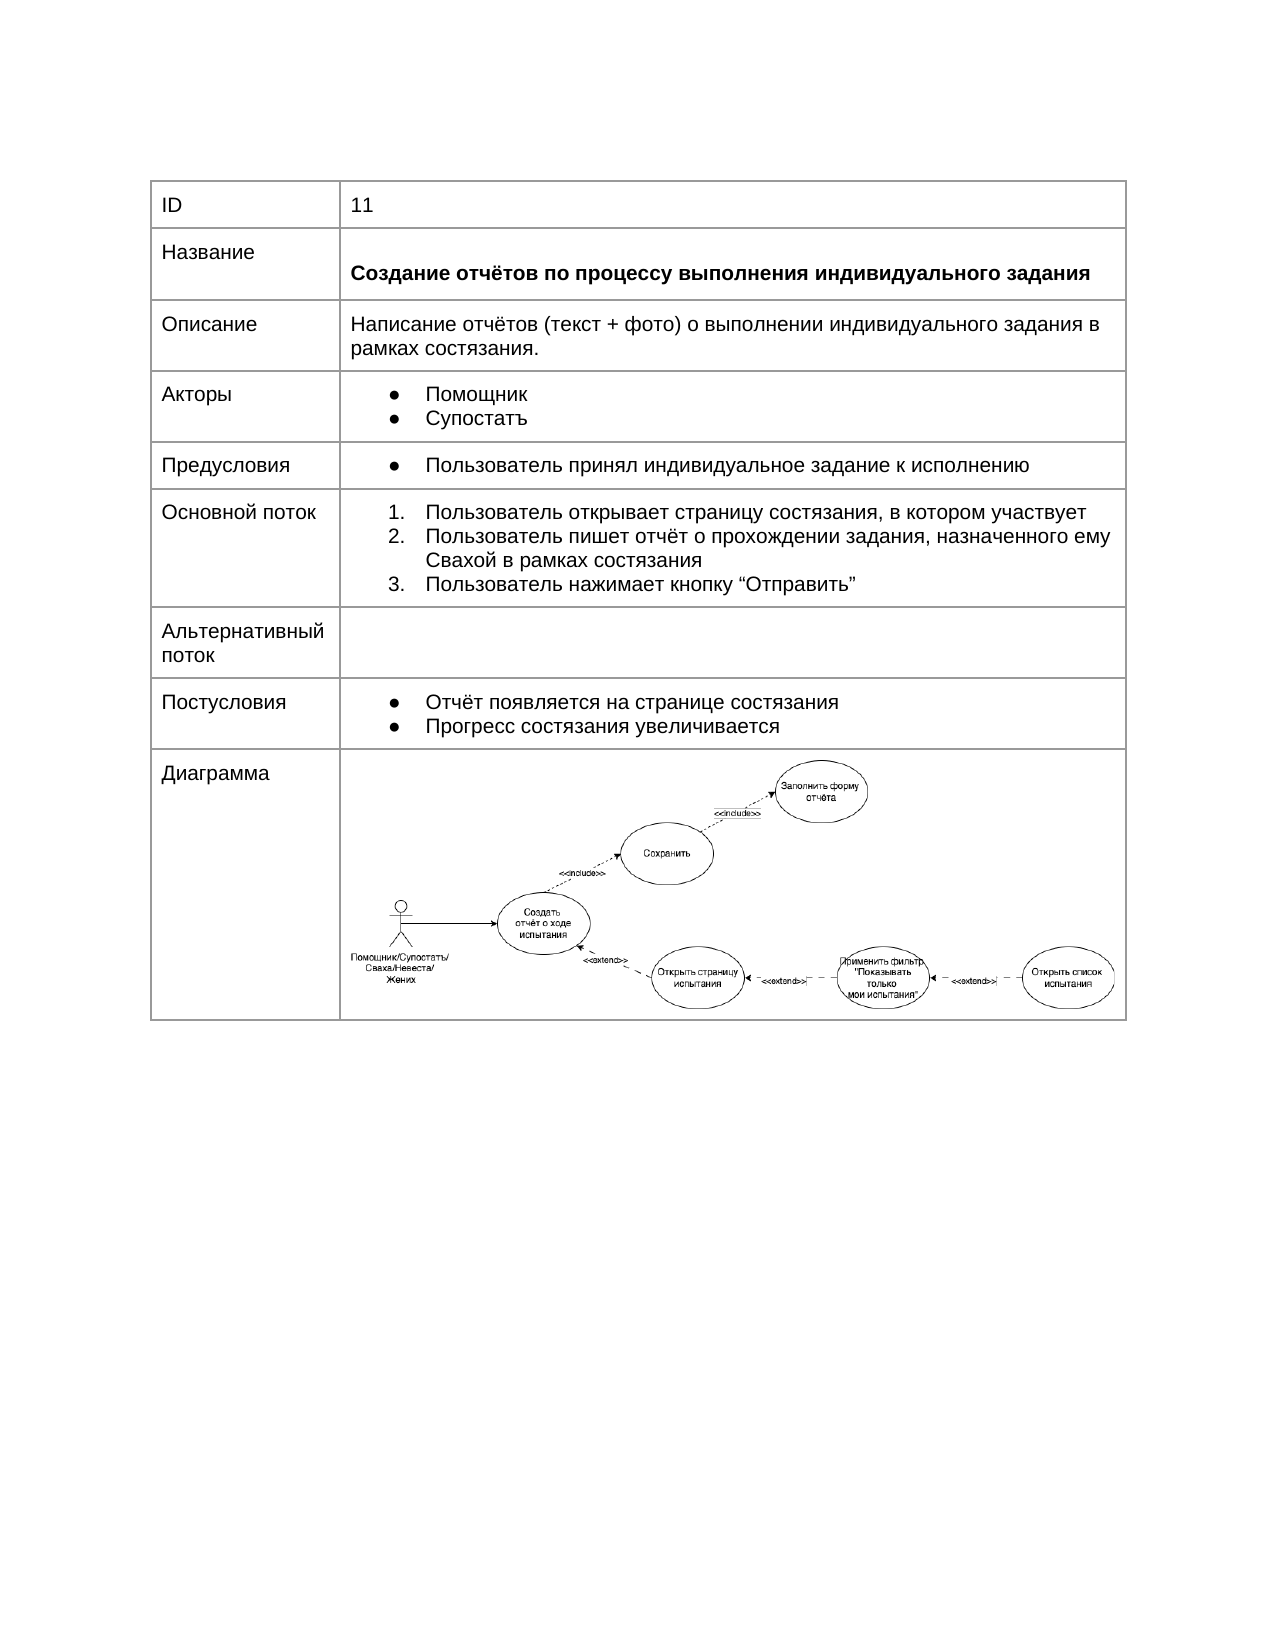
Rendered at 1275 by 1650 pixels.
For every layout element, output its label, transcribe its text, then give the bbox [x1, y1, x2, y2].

table_cell Создание отчётов по процессу выполнения индивидуального задания [341, 229, 1125, 299]
table_cell [341, 608, 1125, 677]
table_cell Отчёт появляется на странице состязания Прогресс состязания увеличивается [341, 679, 1125, 748]
table_cell Пользователь открывает страницу состязания, в котором участвует Пользователь пишет отчёт о прохождении задания, назначенного ему Свахой в рамках состязания Пользователь нажимает кнопку “Отправить” [341, 490, 1125, 606]
picture [350, 760, 1115, 1009]
table_cell Диаграмма [152, 750, 339, 1019]
table_cell Написание отчётов (текст + фото) о выполнении индивидуального задания в рамках состязания. [341, 301, 1125, 370]
table_cell Постусловия [152, 679, 339, 748]
table_header 11 [341, 182, 1125, 227]
table_cell Основной поток [152, 490, 339, 606]
table_cell Акторы [152, 372, 339, 441]
table_header ID [152, 182, 339, 227]
table_cell Помощник Супостатъ [341, 372, 1125, 441]
table_cell Пользователь принял индивидуальное задание к исполнению [341, 443, 1125, 487]
table_cell Предусловия [152, 443, 339, 487]
table_cell Название [152, 229, 339, 299]
table_cell Альтернативный поток [152, 608, 339, 677]
table_cell Описание [152, 301, 339, 370]
table_cell [341, 750, 1125, 1019]
